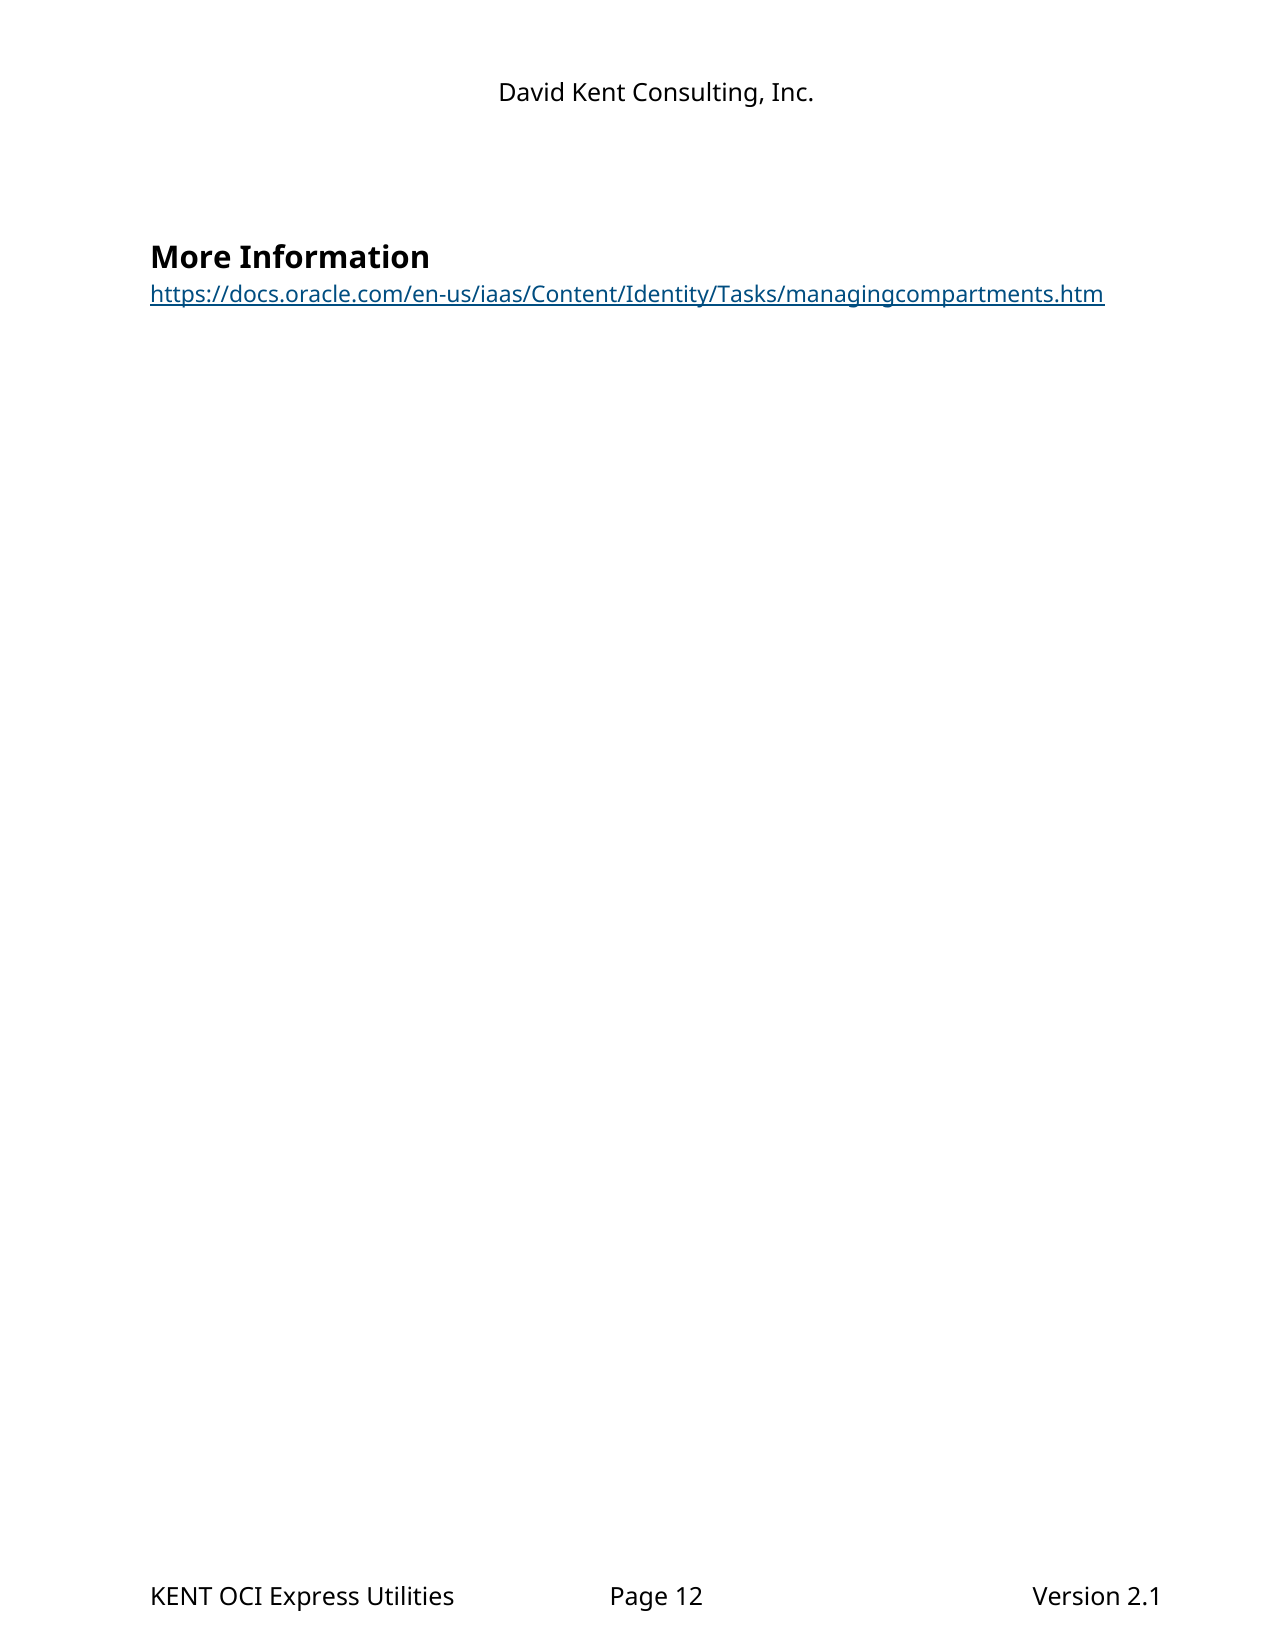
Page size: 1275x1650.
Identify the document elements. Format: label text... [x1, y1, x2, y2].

text https://docs.oracle.com/en-us/iaas/Content/Identity/Tasks/managingcompartments.htm [150, 278, 1162, 309]
text More Information [150, 235, 1162, 278]
